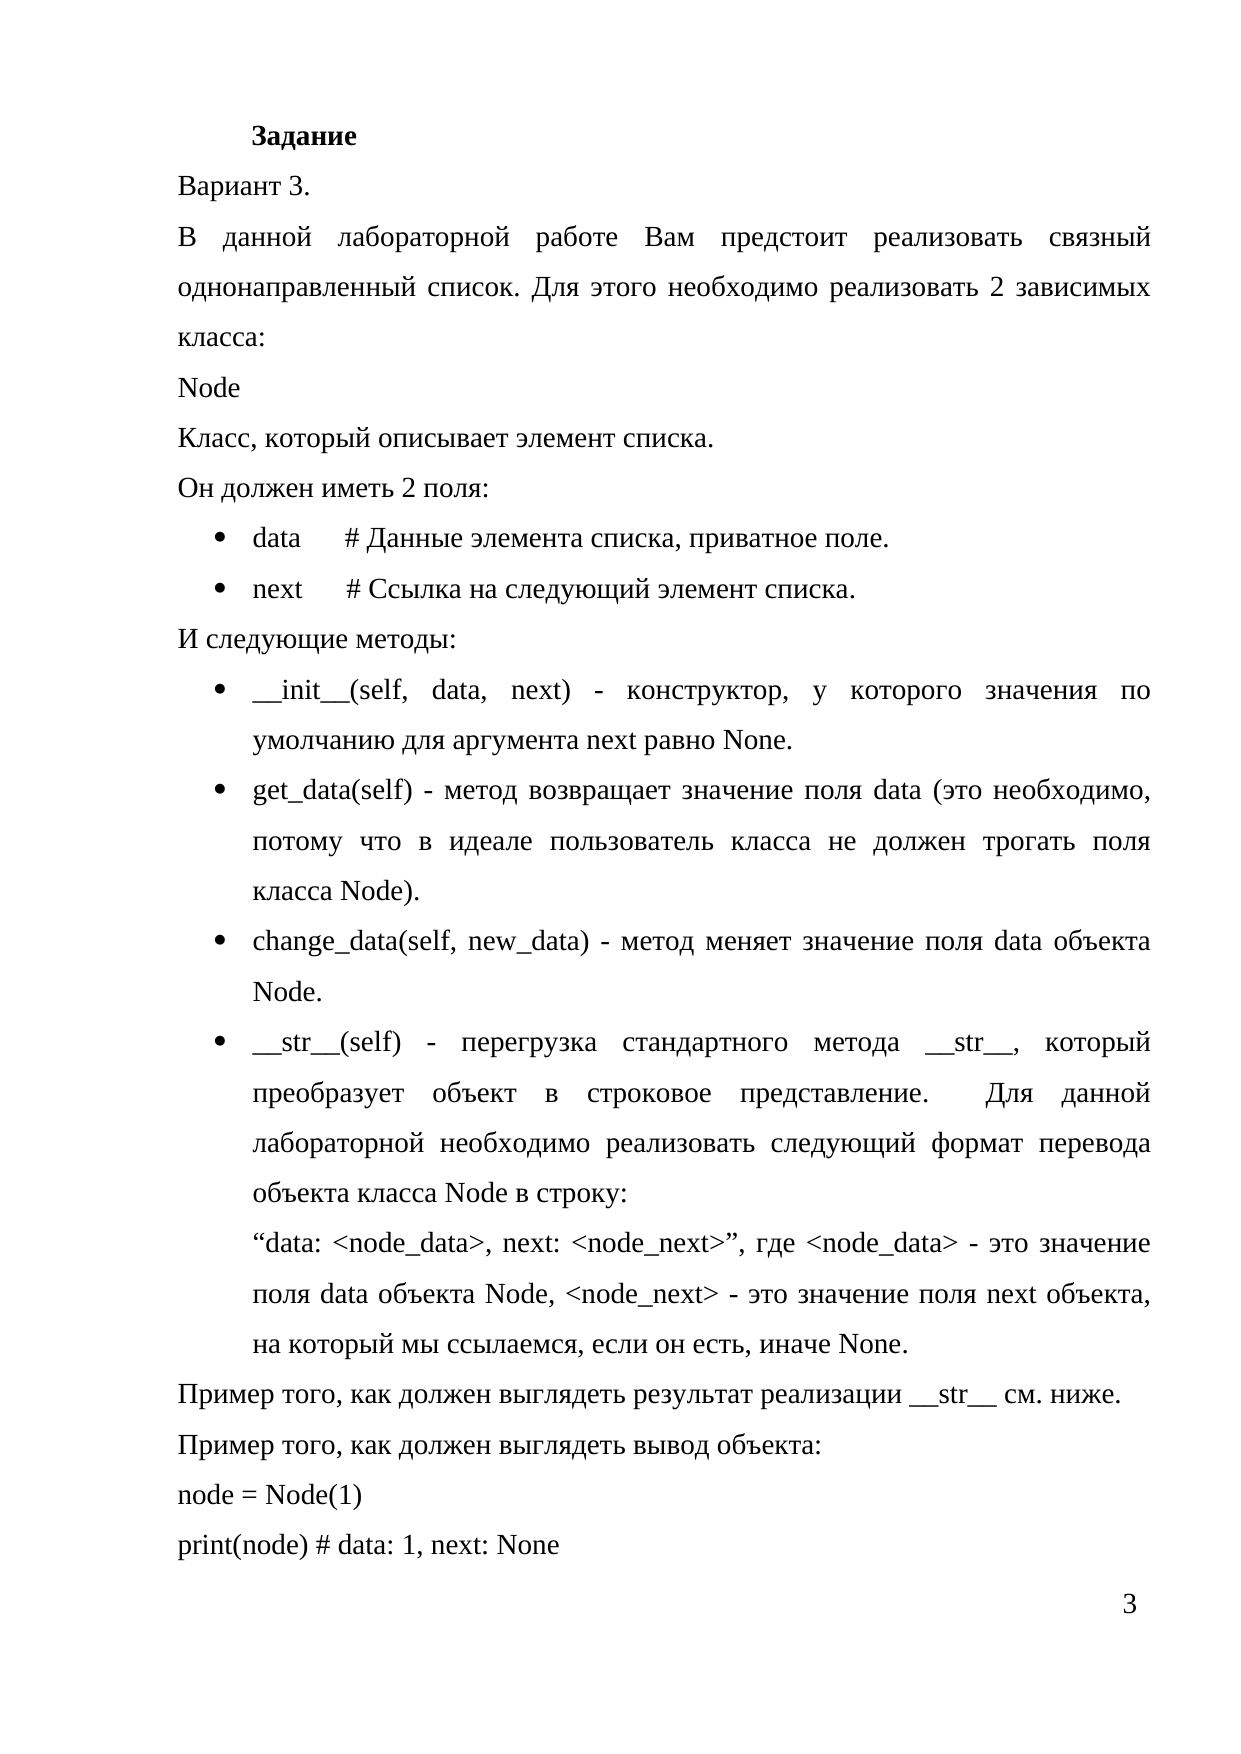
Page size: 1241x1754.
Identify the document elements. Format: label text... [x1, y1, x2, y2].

list __str__(self) - перегрузка стандартного метода __str__, который преобразует объект в строковое представление. Для данной лабораторной необходимо реализовать следующий формат перевода объекта класса Node в строку: [215, 1024, 1152, 1209]
list change_data(self, new_data) - метод меняет значение поля data объекта Node. [215, 923, 1152, 1007]
text “data: <node_data>, next: <node_next>”, где <node_data> - это значение поля data объекта Node, <node_next> - это значение поля next объекта, на который мы ссылаемся, если он есть, иначе None. [252, 1226, 1152, 1360]
list __init__(self, data, next) - конструктор, у которого значения по умолчанию для аргумента next равно None. [215, 672, 1152, 756]
text print(node) # data: 1, next: None [177, 1527, 1152, 1561]
text Вариант 3. [177, 168, 1152, 202]
text Пример того, как должен выглядеть результат реализации __str__ см. ниже. [177, 1377, 1152, 1410]
list get_data(self) - метод возвращает значение поля data (это необходимо, потому что в идеале пользователь класса не должен трогать поля класса Node). [215, 772, 1152, 907]
text Класс, который описывает элемент списка. [177, 420, 1152, 453]
text node = Node(1) [177, 1477, 1152, 1511]
list next # Ссылка на следующий элемент списка. [215, 571, 1152, 605]
text Он должен иметь 2 поля: [177, 470, 1152, 504]
text Node [177, 370, 1152, 403]
text Задание [177, 118, 1152, 152]
list data # Данные элемента списка, приватное поле. [215, 521, 1152, 554]
text И следующие методы: [177, 621, 1152, 655]
text Пример того, как должен выглядеть вывод объекта: [177, 1427, 1152, 1460]
text В данной лабораторной работе Вам предстоит реализовать связный однонаправленный список. Для этого необходимо реализовать 2 зависимых класса: [177, 219, 1152, 353]
